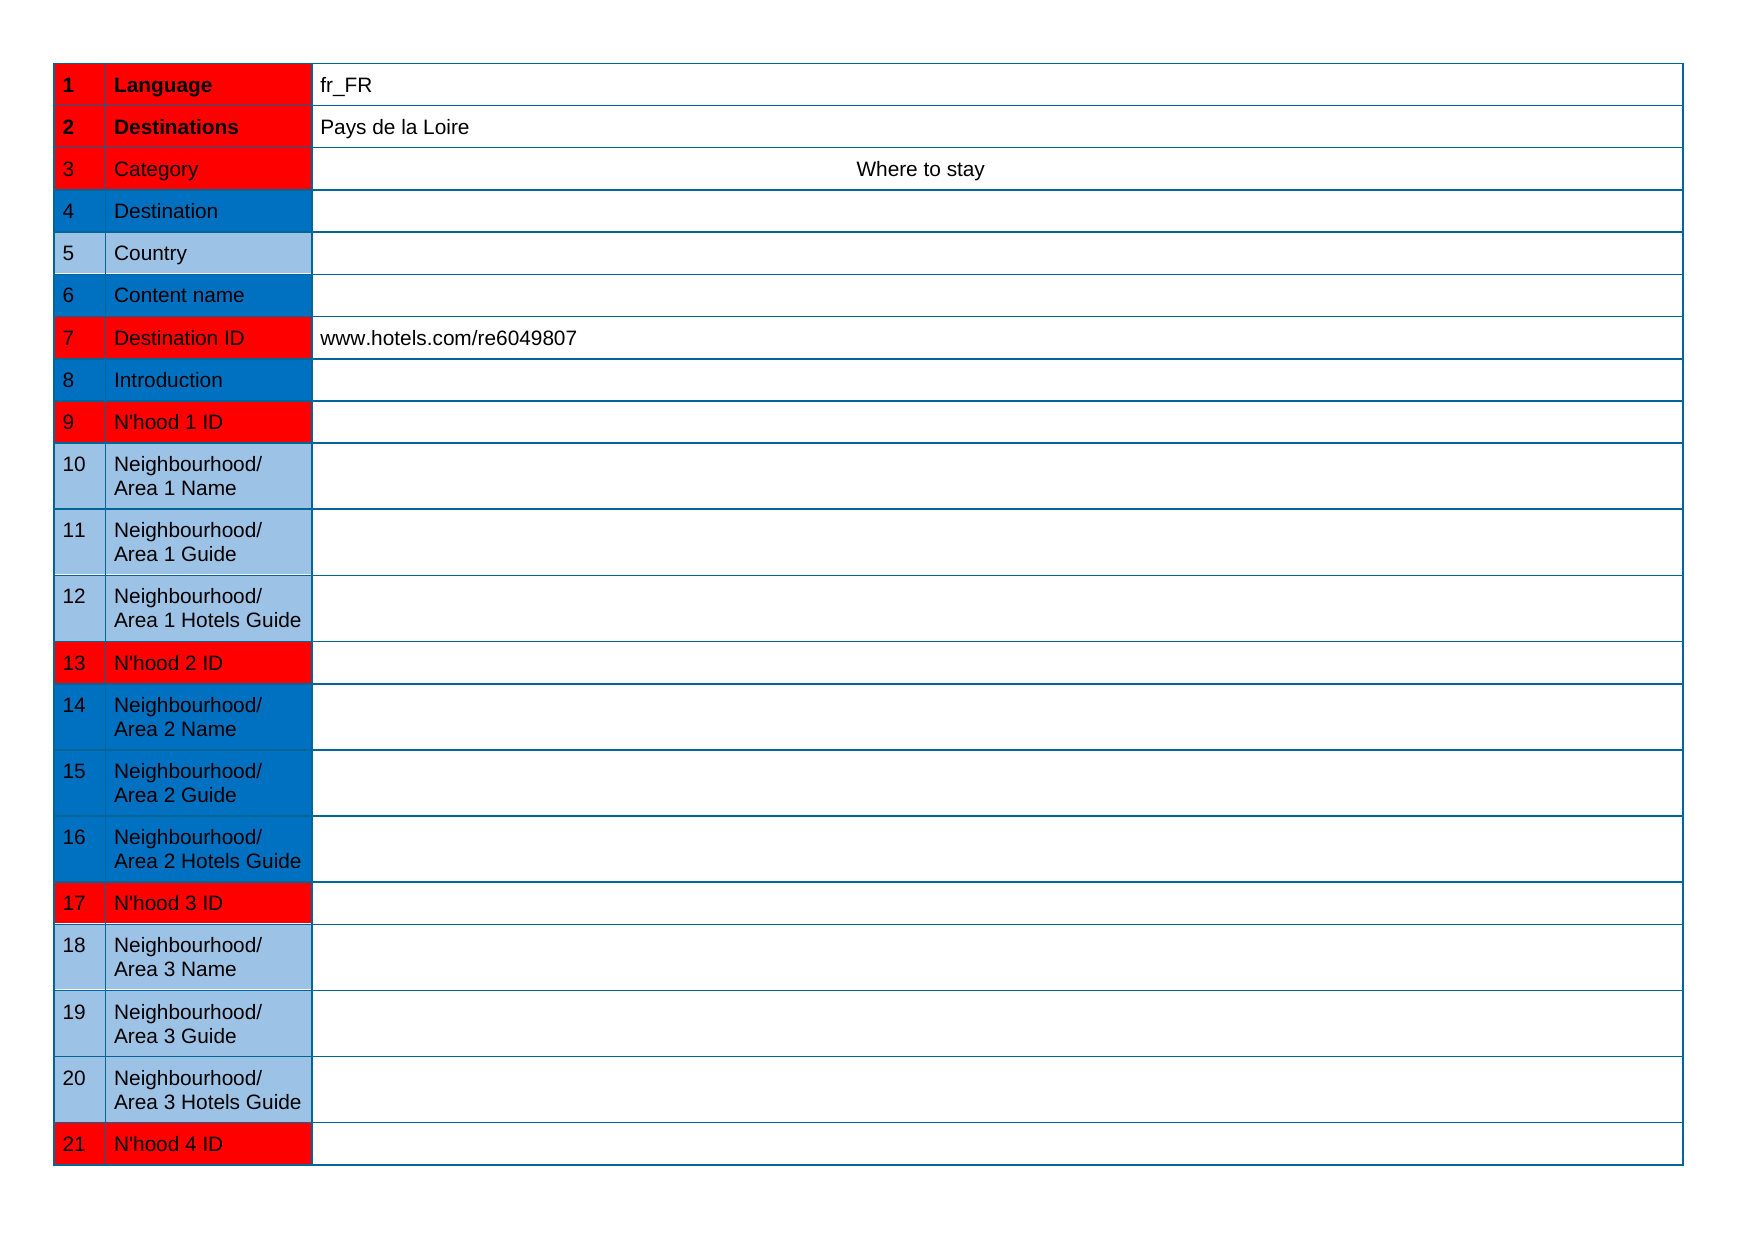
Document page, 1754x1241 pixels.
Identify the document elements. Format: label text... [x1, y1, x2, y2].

table_cell 4 [55, 191, 105, 231]
table_header Language [106, 64, 311, 105]
table_cell 11 [55, 510, 105, 574]
table_cell 10 [55, 444, 105, 508]
table_cell Introduction [106, 360, 311, 400]
table_cell 5 [55, 233, 105, 273]
table_cell N'hood 1 ID [106, 402, 311, 442]
table_cell Pays de la Loire [313, 106, 1682, 147]
table_cell Neighbourhood/Area 1 Hotels Guide [106, 576, 311, 641]
table_cell Where to stay [313, 148, 1682, 189]
table_cell N'hood 4 ID [106, 1123, 311, 1164]
table_cell www.hotels.com/re6049807 [313, 317, 1682, 358]
table_cell Country [106, 233, 311, 273]
table_cell [313, 925, 1682, 989]
table_cell Neighbourhood/Area 3 Name [106, 925, 311, 989]
table_cell 20 [55, 1057, 105, 1122]
table_cell 18 [55, 925, 105, 989]
table_cell Neighbourhood/Area 2 Guide [106, 751, 311, 815]
table_cell [313, 576, 1682, 641]
table_cell [313, 685, 1682, 749]
table_cell 8 [55, 360, 105, 400]
table_cell 16 [55, 817, 105, 881]
table_cell 3 [55, 148, 105, 189]
table_cell 7 [55, 317, 105, 358]
table_cell 6 [55, 275, 105, 316]
table_cell [313, 360, 1682, 400]
table_cell [313, 510, 1682, 574]
table_cell 2 [55, 106, 105, 147]
table_cell 14 [55, 685, 105, 749]
table_cell [313, 233, 1682, 273]
table_cell [313, 1057, 1682, 1122]
table_cell 19 [55, 991, 105, 1056]
table_cell 9 [55, 402, 105, 442]
table_cell Destination [106, 191, 311, 231]
table_cell 12 [55, 576, 105, 641]
table_cell [313, 444, 1682, 508]
table_cell [313, 1123, 1682, 1164]
table_cell 13 [55, 642, 105, 683]
table_header fr_FR [313, 64, 1682, 105]
table_cell [313, 402, 1682, 442]
table_cell Neighbourhood/Area 1 Guide [106, 510, 311, 574]
table_cell Neighbourhood/Area 3 Hotels Guide [106, 1057, 311, 1122]
table_cell Destination ID [106, 317, 311, 358]
table_cell 17 [55, 883, 105, 923]
table_cell [313, 751, 1682, 815]
table_cell [313, 817, 1682, 881]
table_cell 21 [55, 1123, 105, 1164]
table_cell [313, 191, 1682, 231]
table_cell [313, 883, 1682, 923]
table_cell Category [106, 148, 311, 189]
table_cell Destinations [106, 106, 311, 147]
table_cell N'hood 2 ID [106, 642, 311, 683]
table_cell 15 [55, 751, 105, 815]
table_cell N'hood 3 ID [106, 883, 311, 923]
table_cell Neighbourhood/Area 2 Name [106, 685, 311, 749]
table_header 1 [55, 64, 105, 105]
table_cell Neighbourhood/Area 3 Guide [106, 991, 311, 1056]
table_cell Neighbourhood/Area 2 Hotels Guide [106, 817, 311, 881]
table_cell [313, 275, 1682, 316]
table_cell [313, 991, 1682, 1056]
table_cell [313, 642, 1682, 683]
table_cell Content name [106, 275, 311, 316]
table_cell Neighbourhood/Area 1 Name [106, 444, 311, 508]
